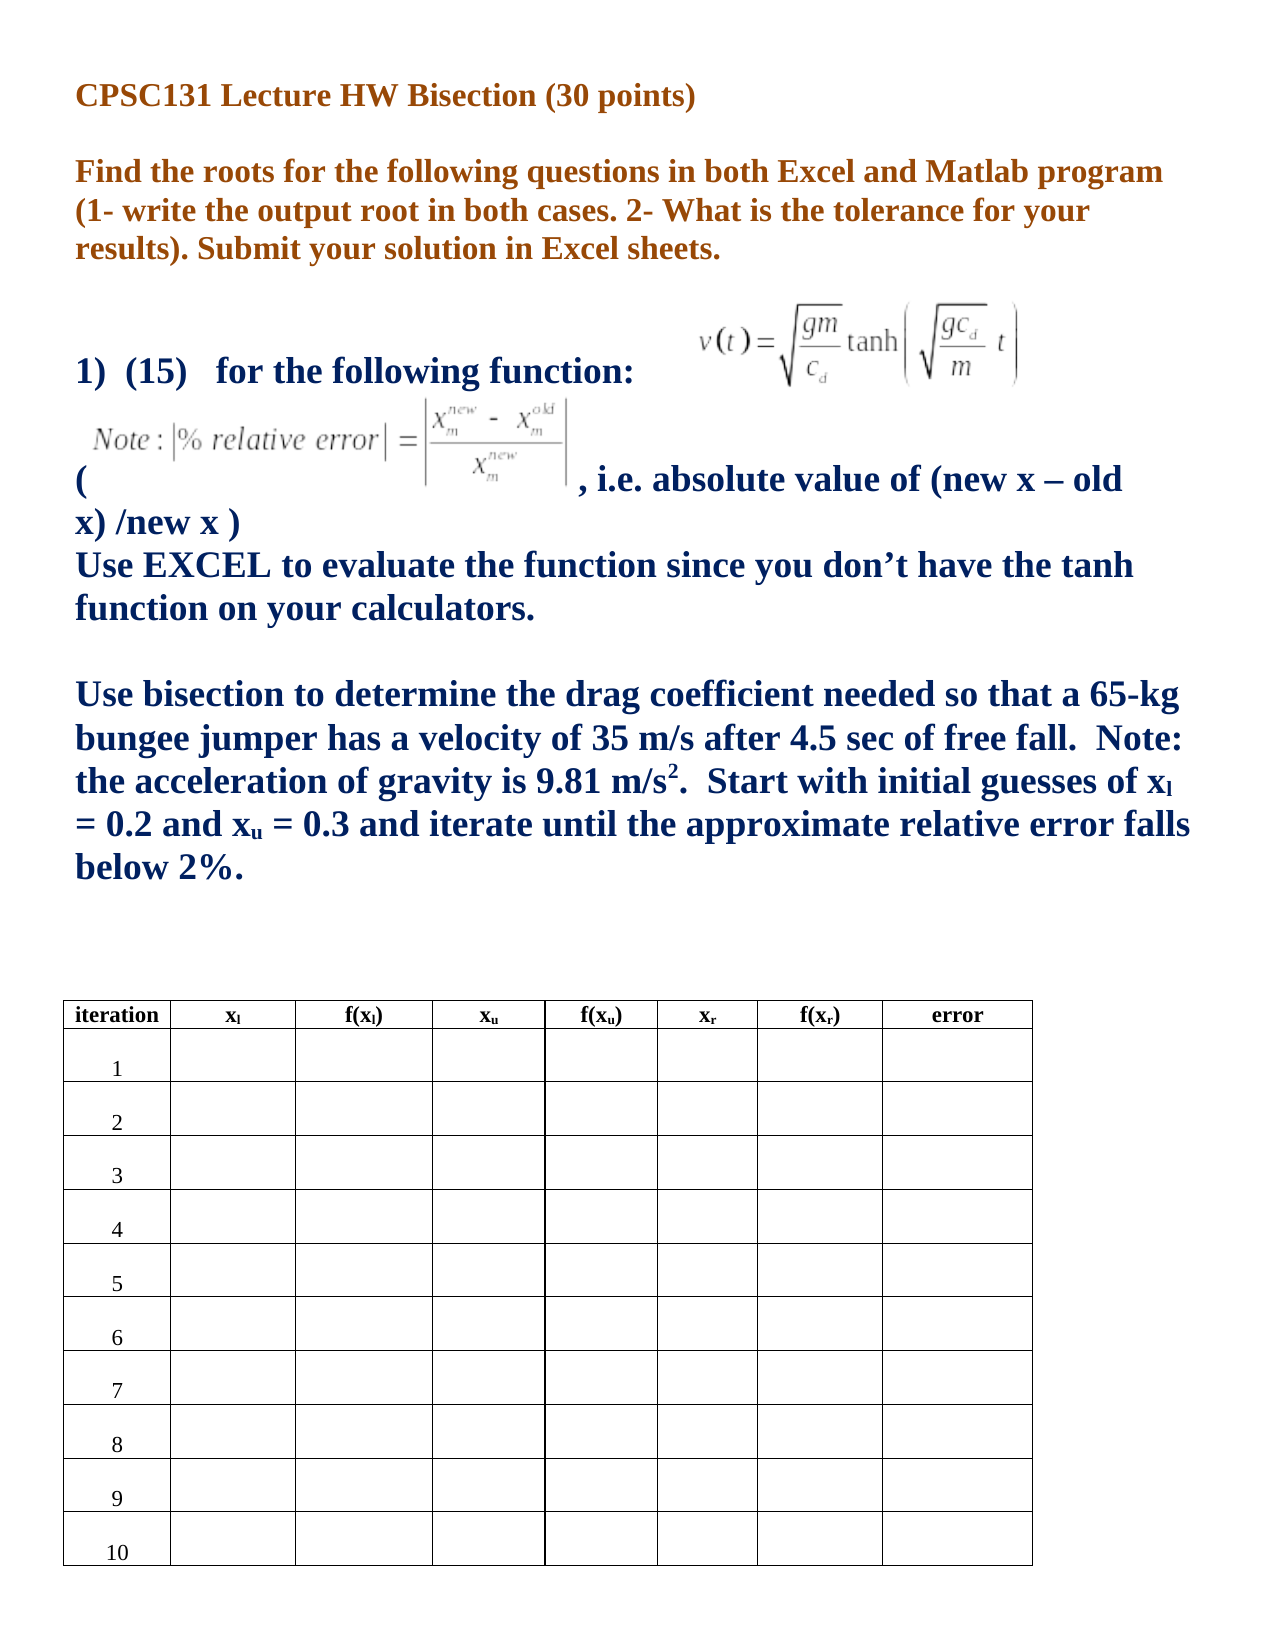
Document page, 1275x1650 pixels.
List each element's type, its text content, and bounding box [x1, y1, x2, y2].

table_cell [758, 1351, 882, 1404]
table_cell [171, 1351, 295, 1404]
table_cell 1 [64, 1029, 170, 1081]
table_header xr [658, 1001, 757, 1027]
table_cell 9 [64, 1459, 170, 1511]
table_cell [758, 1244, 882, 1296]
table_cell [883, 1512, 1032, 1565]
table_cell [546, 1512, 657, 1565]
table_header iteration [64, 1001, 170, 1027]
table_cell [883, 1405, 1032, 1457]
table_cell 3 [64, 1136, 170, 1189]
table_header f(xr) [758, 1001, 882, 1027]
text 1) (15) for the following function: [75, 348, 1200, 391]
table_cell [546, 1082, 657, 1135]
table_cell [758, 1459, 882, 1511]
table_cell [546, 1190, 657, 1242]
table_cell [546, 1351, 657, 1404]
table_cell [433, 1512, 544, 1565]
table_cell [658, 1512, 757, 1565]
table_cell [433, 1459, 544, 1511]
table_cell [883, 1351, 1032, 1404]
table_cell [658, 1459, 757, 1511]
table_cell [433, 1190, 544, 1242]
table_header xl [171, 1001, 295, 1027]
table_cell [296, 1512, 432, 1565]
table_header error [883, 1001, 1032, 1027]
table_cell [758, 1082, 882, 1135]
table_cell 10 [64, 1512, 170, 1565]
table_cell [433, 1405, 544, 1457]
table_cell [171, 1244, 295, 1296]
table_cell [758, 1512, 882, 1565]
table_cell [171, 1190, 295, 1242]
table_cell [658, 1190, 757, 1242]
table_cell [171, 1512, 295, 1565]
table_cell [883, 1029, 1032, 1081]
table_cell [296, 1029, 432, 1081]
table_cell [296, 1244, 432, 1296]
table_cell [433, 1136, 544, 1189]
table_cell [883, 1136, 1032, 1189]
table_cell [296, 1297, 432, 1350]
table_cell [171, 1405, 295, 1457]
table_cell [296, 1405, 432, 1457]
table_cell [296, 1351, 432, 1404]
text Use bisection to determine the drag coefficient needed so that a 65-kg bungee jumper has a velocity of 35 m/s after 4.5 sec of free fall. Note: the acceleration of gravity is 9.81 m/s2. Start with initial guesses of xl = 0.2 and xu = 0.3 and iterate until the approximate relative error falls below 2%. [75, 672, 1200, 887]
table_cell [296, 1082, 432, 1135]
table_cell [546, 1405, 657, 1457]
table_header f(xu) [546, 1001, 657, 1027]
text Use EXCEL to evaluate the function since you don’t have the tanh function on your calculators. [75, 542, 1200, 629]
table_cell [658, 1082, 757, 1135]
table_cell [546, 1029, 657, 1081]
table_cell [433, 1082, 544, 1135]
table_cell 4 [64, 1190, 170, 1242]
table_cell [171, 1082, 295, 1135]
table_cell [171, 1297, 295, 1350]
table_cell [658, 1244, 757, 1296]
table_cell [546, 1244, 657, 1296]
table_cell [546, 1136, 657, 1189]
table_cell [171, 1136, 295, 1189]
table_cell [171, 1029, 295, 1081]
table_cell [433, 1029, 544, 1081]
table_cell [658, 1351, 757, 1404]
table_cell [758, 1297, 882, 1350]
table_cell 6 [64, 1297, 170, 1350]
table_cell [171, 1459, 295, 1511]
table_cell [758, 1190, 882, 1242]
table_cell 7 [64, 1351, 170, 1404]
table_cell [883, 1190, 1032, 1242]
table_cell 5 [64, 1244, 170, 1296]
table_cell [433, 1297, 544, 1350]
table_cell [883, 1459, 1032, 1511]
table_cell [883, 1297, 1032, 1350]
table_header xu [433, 1001, 544, 1027]
table_cell [758, 1136, 882, 1189]
table_cell [658, 1405, 757, 1457]
table_cell [758, 1405, 882, 1457]
table_cell [546, 1459, 657, 1511]
table_header f(xl) [296, 1001, 432, 1027]
table_cell [296, 1459, 432, 1511]
text (, i.e. absolute value of (new x – old x) /new x ) [75, 391, 1200, 542]
table_cell [658, 1136, 757, 1189]
table_cell 8 [64, 1405, 170, 1457]
table_cell [658, 1297, 757, 1350]
table_cell 2 [64, 1082, 170, 1135]
table_cell [433, 1351, 544, 1404]
table_cell [883, 1244, 1032, 1296]
table_cell [758, 1029, 882, 1081]
table_cell [296, 1190, 432, 1242]
table_cell [296, 1136, 432, 1189]
text CPSC131 Lecture HW Bisection (30 points) [75, 75, 1200, 113]
table_cell [883, 1082, 1032, 1135]
text Find the roots for the following questions in both Excel and Matlab program (1- write the output root in both cases. 2- What is the tolerance for your results). Submit your solution in Excel sheets. [75, 152, 1200, 267]
table_cell [433, 1244, 544, 1296]
table_cell [546, 1297, 657, 1350]
table_cell [658, 1029, 757, 1081]
